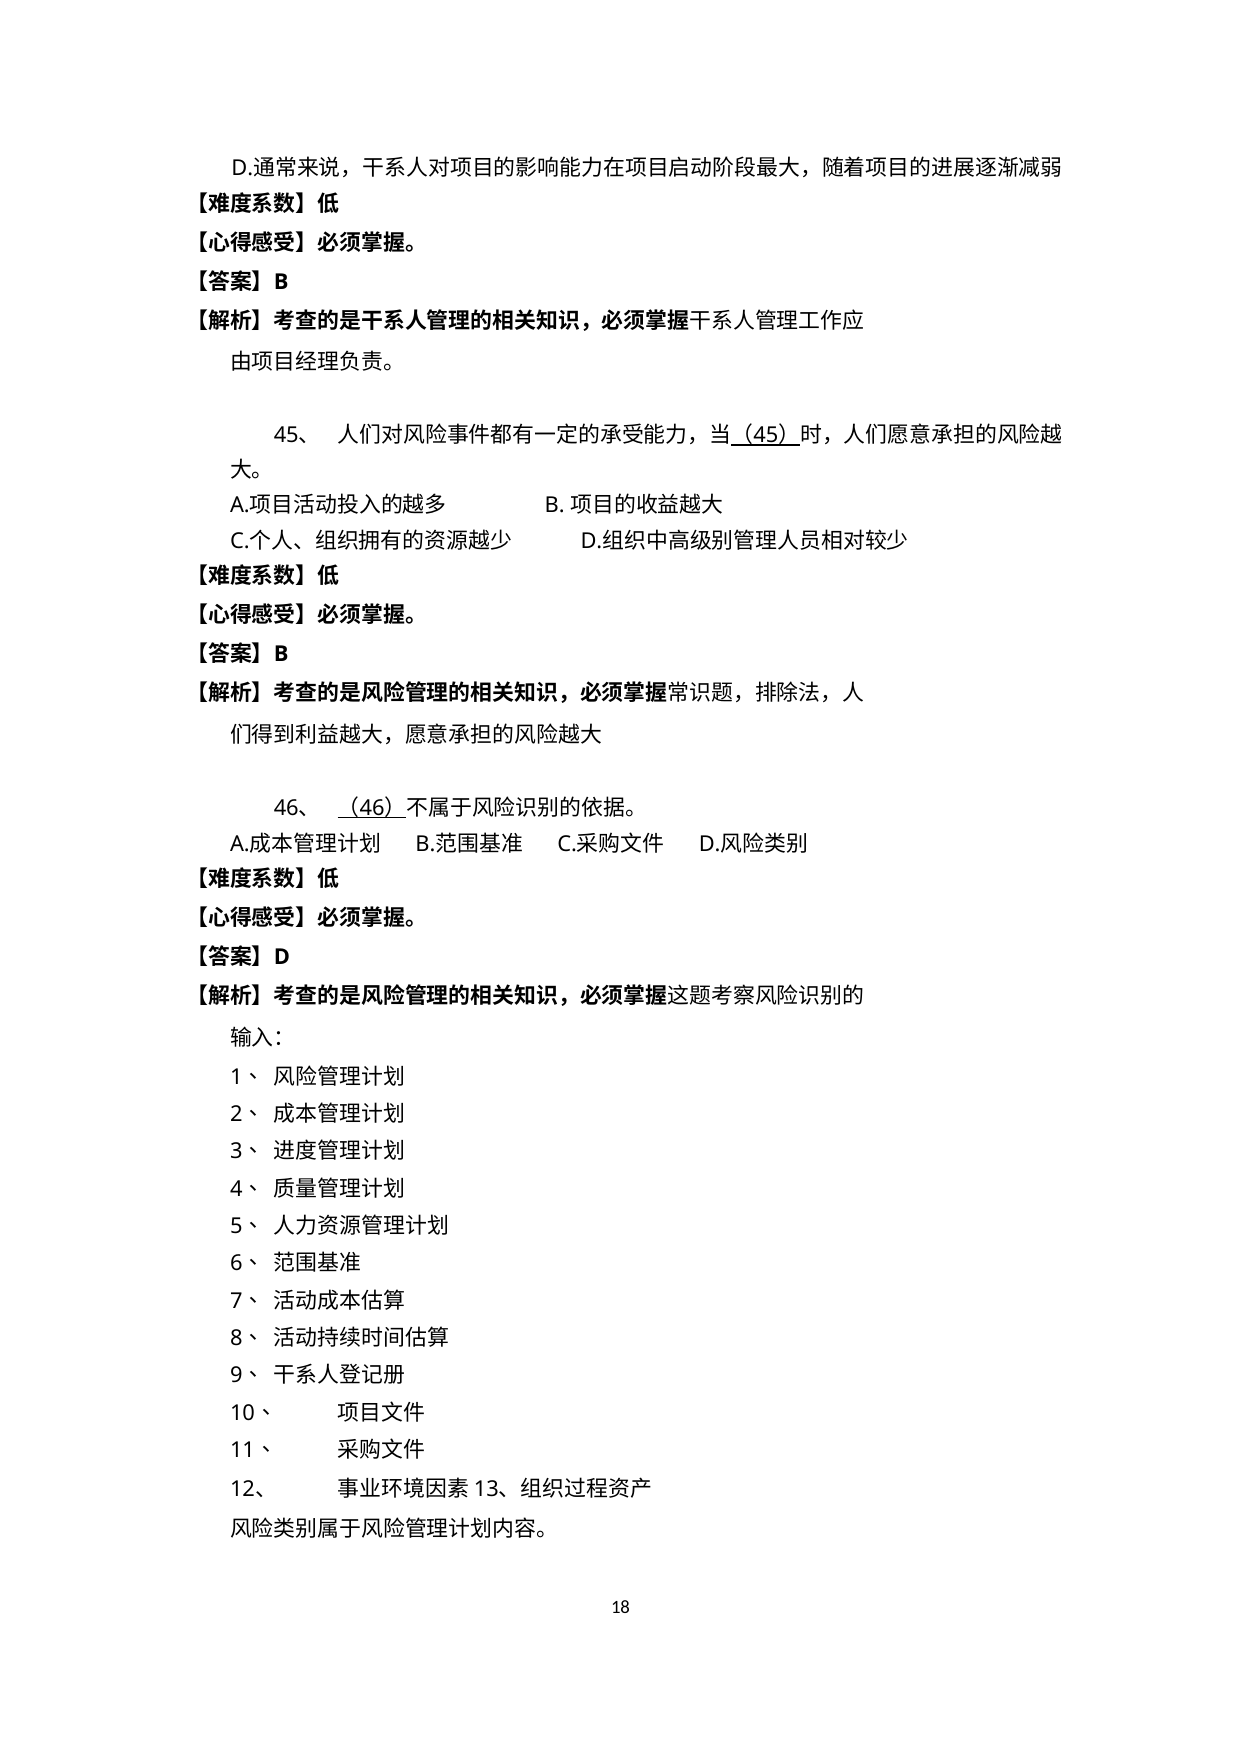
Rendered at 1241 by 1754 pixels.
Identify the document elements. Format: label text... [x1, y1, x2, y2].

list 人们对风险事件都有一定的承受能力，当（45）时，人们愿意承担的风险越大。 [230, 417, 1075, 484]
text A.成本管理计划 B.范围基准 C.采购文件 D.风险类别 [230, 826, 1079, 858]
list 风险管理计划 [230, 1061, 1098, 1091]
text 【心得感受】必须掌握。 [186, 597, 880, 629]
text 【解析】考查的是风险管理的相关知识，必须掌握常识题，排除法，人们得到利益越大，愿意承担的风险越大 [186, 675, 880, 748]
list 干系人登记册 [230, 1359, 1098, 1389]
text 【心得感受】必须掌握。 [186, 225, 880, 256]
text C.个人、组织拥有的资源越少 D.组织中高级别管理人员相对较少 [230, 523, 1079, 554]
text 【难度系数】低 [186, 558, 880, 590]
list 范围基准 [230, 1247, 1098, 1277]
list （46）不属于风险识别的依据。 [230, 789, 1075, 821]
list 活动成本估算 [230, 1284, 1098, 1314]
text 【难度系数】低 [186, 861, 880, 893]
text 【答案】B [186, 264, 880, 296]
list 项目文件 [230, 1396, 1098, 1426]
text 【答案】B [186, 636, 880, 668]
text 【解析】考查的是干系人管理的相关知识，必须掌握干系人管理工作应由项目经理负责。 [186, 303, 880, 376]
text 【难度系数】低 [186, 186, 880, 217]
list 活动持续时间估算 [230, 1322, 1098, 1352]
text 【答案】D [186, 939, 880, 971]
list 进度管理计划 [230, 1135, 1098, 1165]
text D.通常来说，干系人对项目的影响能力在项目启动阶段最大，随着项目的进展逐渐减弱 [231, 150, 1075, 182]
list 成本管理计划 [230, 1098, 1098, 1128]
list 人力资源管理计划 [230, 1210, 1098, 1240]
list 事业环境因素 13、组织过程资产 [230, 1471, 1098, 1503]
text 【心得感受】必须掌握。 [186, 900, 880, 932]
text 风险类别属于风险管理计划内容。 [230, 1511, 1112, 1542]
list 采购文件 [230, 1434, 1098, 1463]
text A.项目活动投入的越多 B. 项目的收益越大 [230, 487, 1079, 519]
text 【解析】考查的是风险管理的相关知识，必须掌握这题考察风险识别的输入： [186, 978, 880, 1051]
list 质量管理计划 [230, 1173, 1098, 1202]
